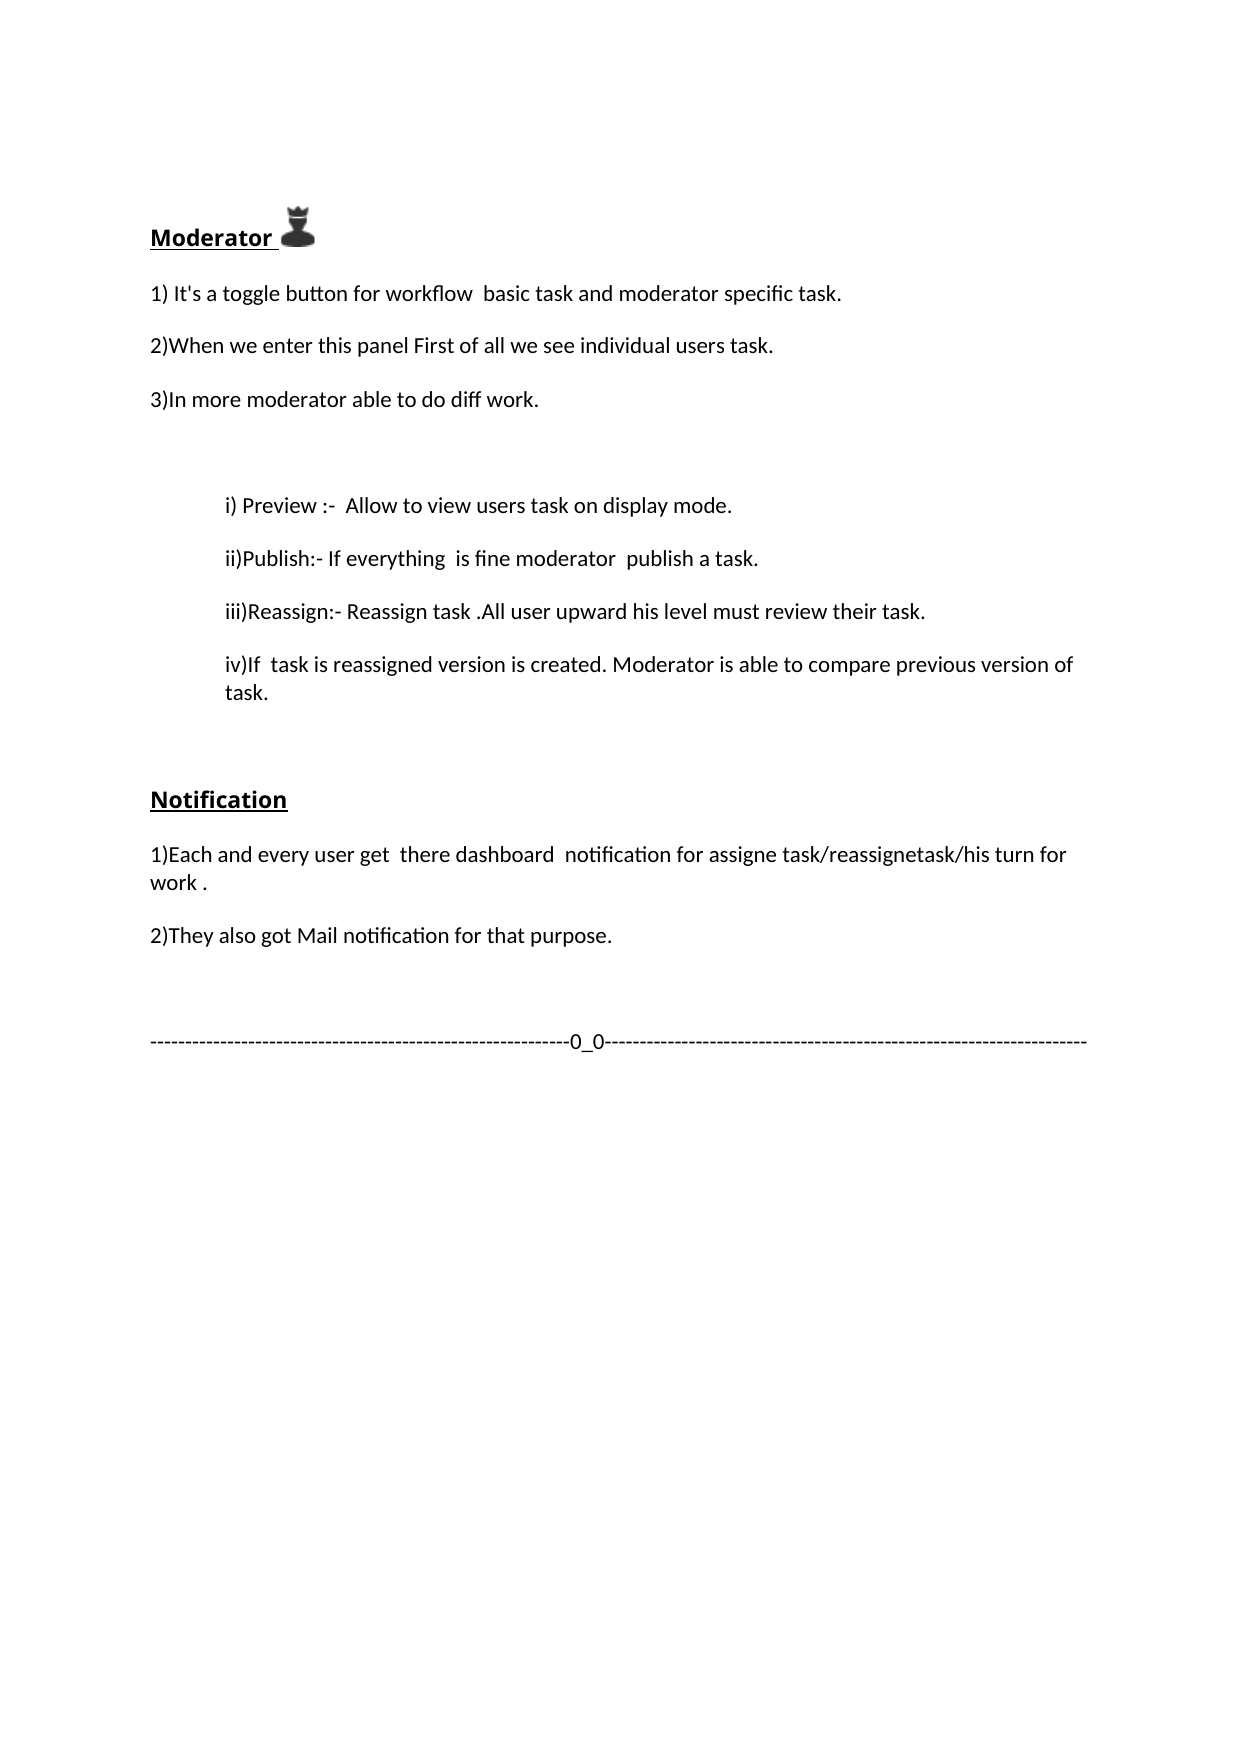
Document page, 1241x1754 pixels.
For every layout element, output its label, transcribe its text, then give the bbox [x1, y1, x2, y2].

text Moderator [150, 206, 1090, 254]
text 1) It's a toggle button for workflow basic task and moderator specific task. [150, 279, 1090, 307]
text 1)Each and every user get there dashboard notification for assigne task/reassignetask/his turn for work . [150, 840, 1090, 896]
text iv)If task is reassigned version is created. Moderator is able to compare previous version of task. [150, 650, 1090, 706]
picture [278, 206, 320, 247]
text ii)Publish:- If everything is fine moderator publish a task. [150, 544, 1090, 572]
text 2)When we enter this panel First of all we see individual users task. [150, 332, 1090, 360]
text Notification [150, 784, 1090, 815]
text i) Preview :- Allow to view users task on display mode. [150, 491, 1090, 519]
text iii)Reassign:- Reassign task .All user upward his level must review their task. [150, 597, 1090, 625]
text 3)In more moderator able to do diff work. [150, 385, 1090, 413]
text 2)They also got Mail notification for that purpose. [150, 921, 1090, 949]
text ------------------------------------------------------------0_0--------------------------------------------------------------------- [150, 1027, 1090, 1055]
